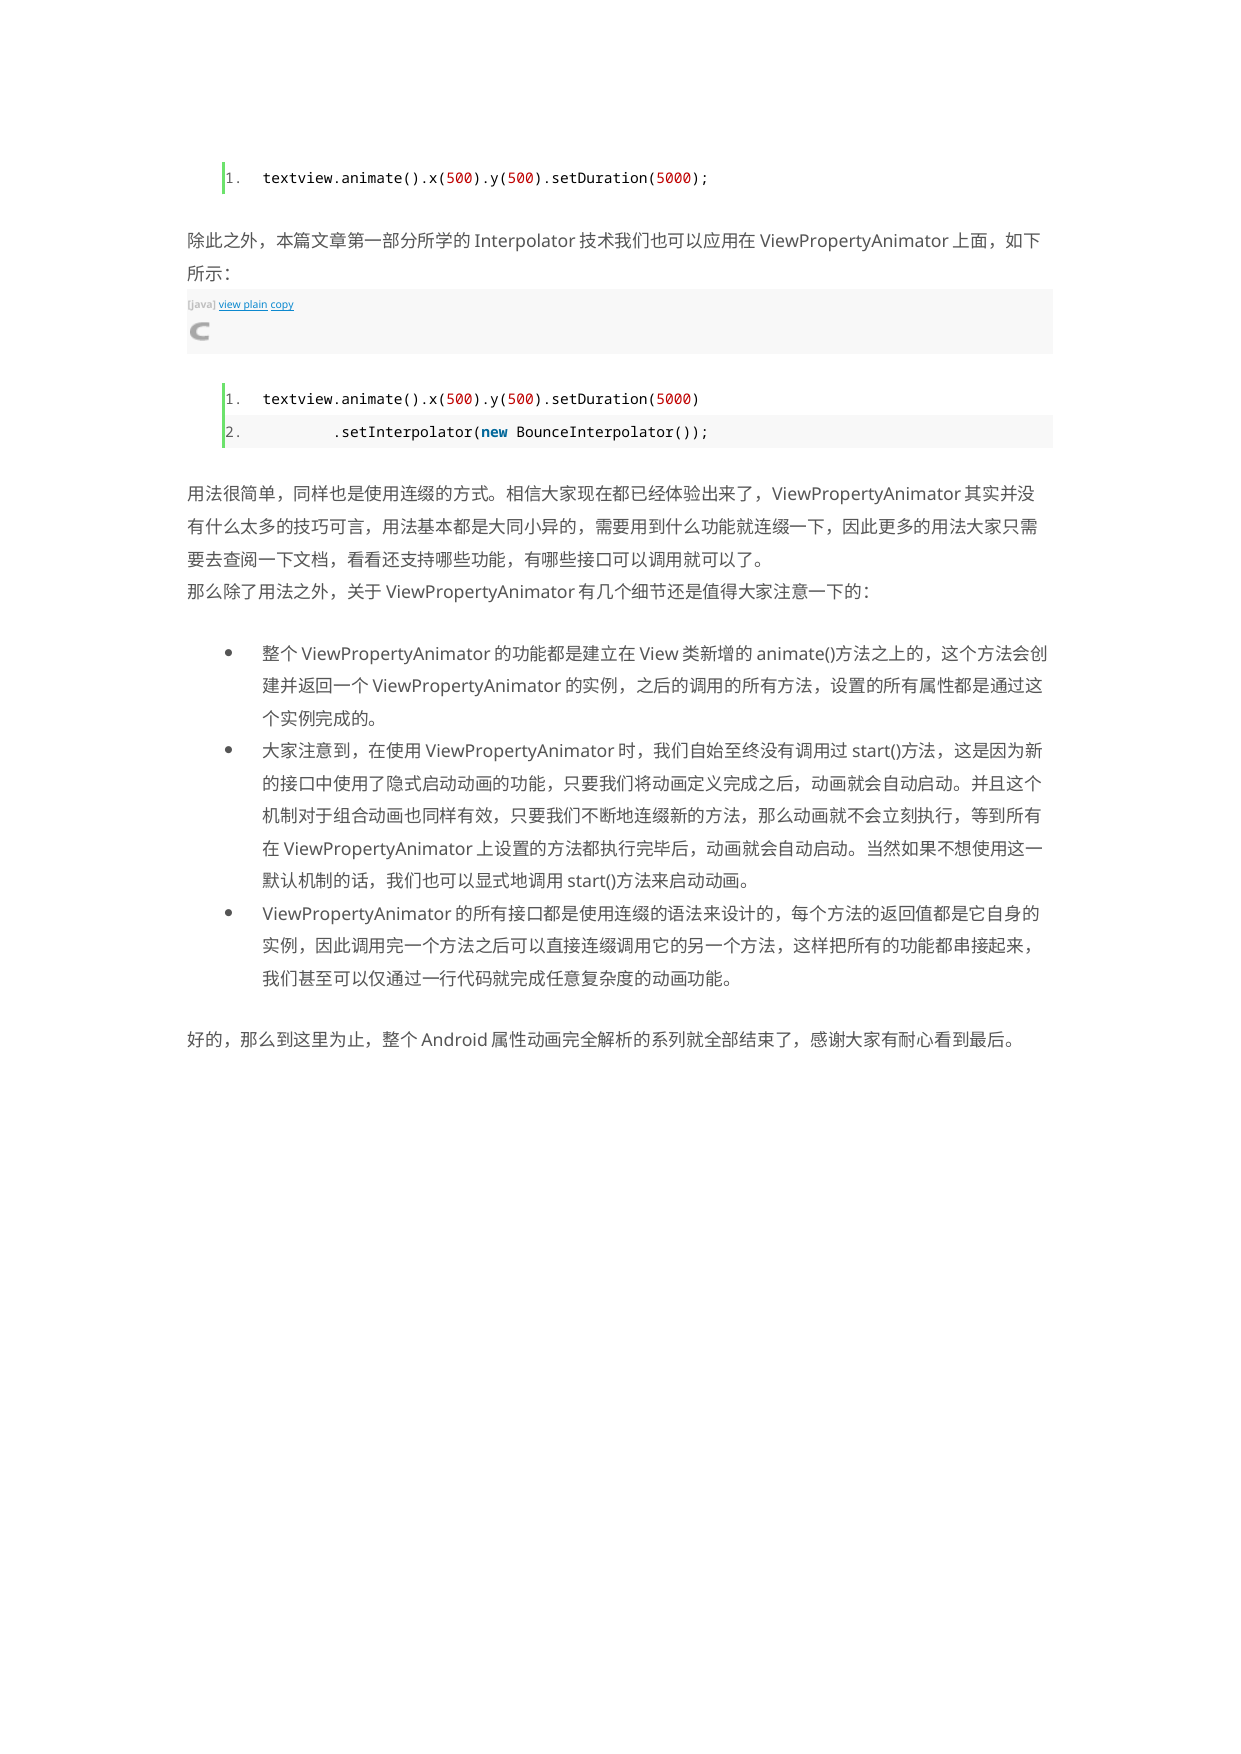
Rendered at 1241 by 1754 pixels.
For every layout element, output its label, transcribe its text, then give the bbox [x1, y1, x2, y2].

text 好的，那么到这里为止，整个Android属性动画完全解析的系列就全部结束了，感谢大家有耐心看到最后。 [187, 1023, 1053, 1055]
picture [190, 321, 210, 341]
text 那么除了用法之外，关于ViewPropertyAnimator有几个细节还是值得大家注意一下的： [187, 574, 1053, 607]
text [java] view plain copy [187, 289, 1053, 321]
list textview.animate().x(500).y(500).setDuration(5000) [225, 383, 1053, 415]
text 用法很简单，同样也是使用连缀的方式。相信大家现在都已经体验出来了，ViewPropertyAnimator其实并没有什么太多的技巧可言，用法基本都是大同小异的，需要用到什么功能就连缀一下，因此更多的用法大家只需要去查阅一下文档，看看还支持哪些功能，有哪些接口可以调用就可以了。 [187, 477, 1053, 574]
list 整个ViewPropertyAnimator的功能都是建立在View类新增的animate()方法之上的，这个方法会创建并返回一个ViewPropertyAnimator的实例，之后的调用的所有方法，设置的所有属性都是通过这个实例完成的。 [225, 636, 1053, 734]
list ViewPropertyAnimator的所有接口都是使用连缀的语法来设计的，每个方法的返回值都是它自身的实例，因此调用完一个方法之后可以直接连缀调用它的另一个方法，这样把所有的功能都串接起来，我们甚至可以仅通过一行代码就完成任意复杂度的动画功能。 [225, 896, 1053, 994]
text 除此之外，本篇文章第一部分所学的Interpolator技术我们也可以应用在ViewPropertyAnimator上面，如下所示： [187, 224, 1053, 289]
list 大家注意到，在使用ViewPropertyAnimator时，我们自始至终没有调用过start()方法，这是因为新的接口中使用了隐式启动动画的功能，只要我们将动画定义完成之后，动画就会自动启动。并且这个机制对于组合动画也同样有效，只要我们不断地连缀新的方法，那么动画就不会立刻执行，等到所有在ViewPropertyAnimator上设置的方法都执行完毕后，动画就会自动启动。当然如果不想使用这一默认机制的话，我们也可以显式地调用start()方法来启动动画。 [225, 734, 1053, 896]
list textview.animate().x(500).y(500).setDuration(5000); [225, 162, 1053, 194]
list .setInterpolator(new BounceInterpolator()); [225, 415, 1053, 448]
